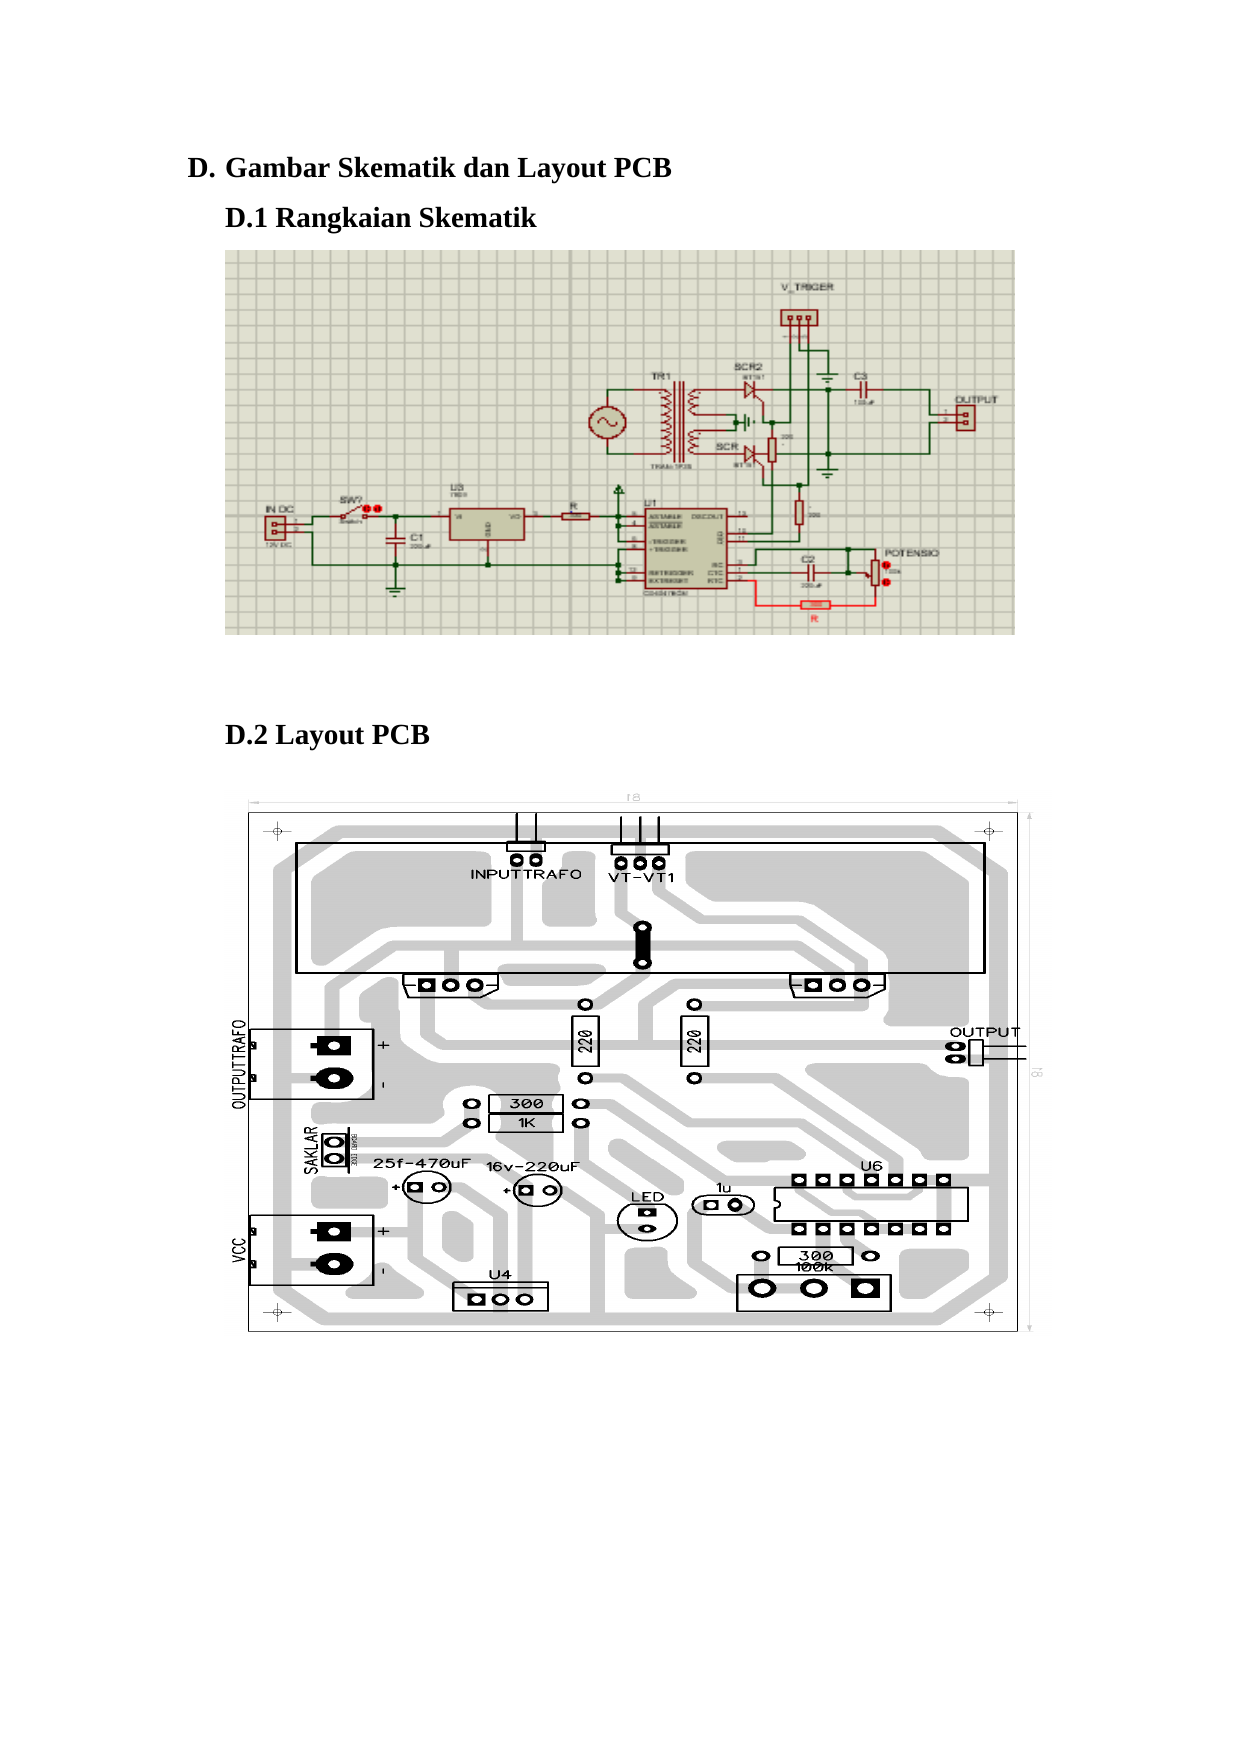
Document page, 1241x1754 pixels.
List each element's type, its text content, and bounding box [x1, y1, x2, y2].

picture [225, 250, 1015, 635]
text D.2 Layout PCB [150, 717, 1090, 751]
list Gambar Skematik dan Layout PCB [187, 150, 1090, 183]
list D.1 Rangkaian Skematik [225, 200, 1090, 234]
picture [223, 788, 1052, 1336]
